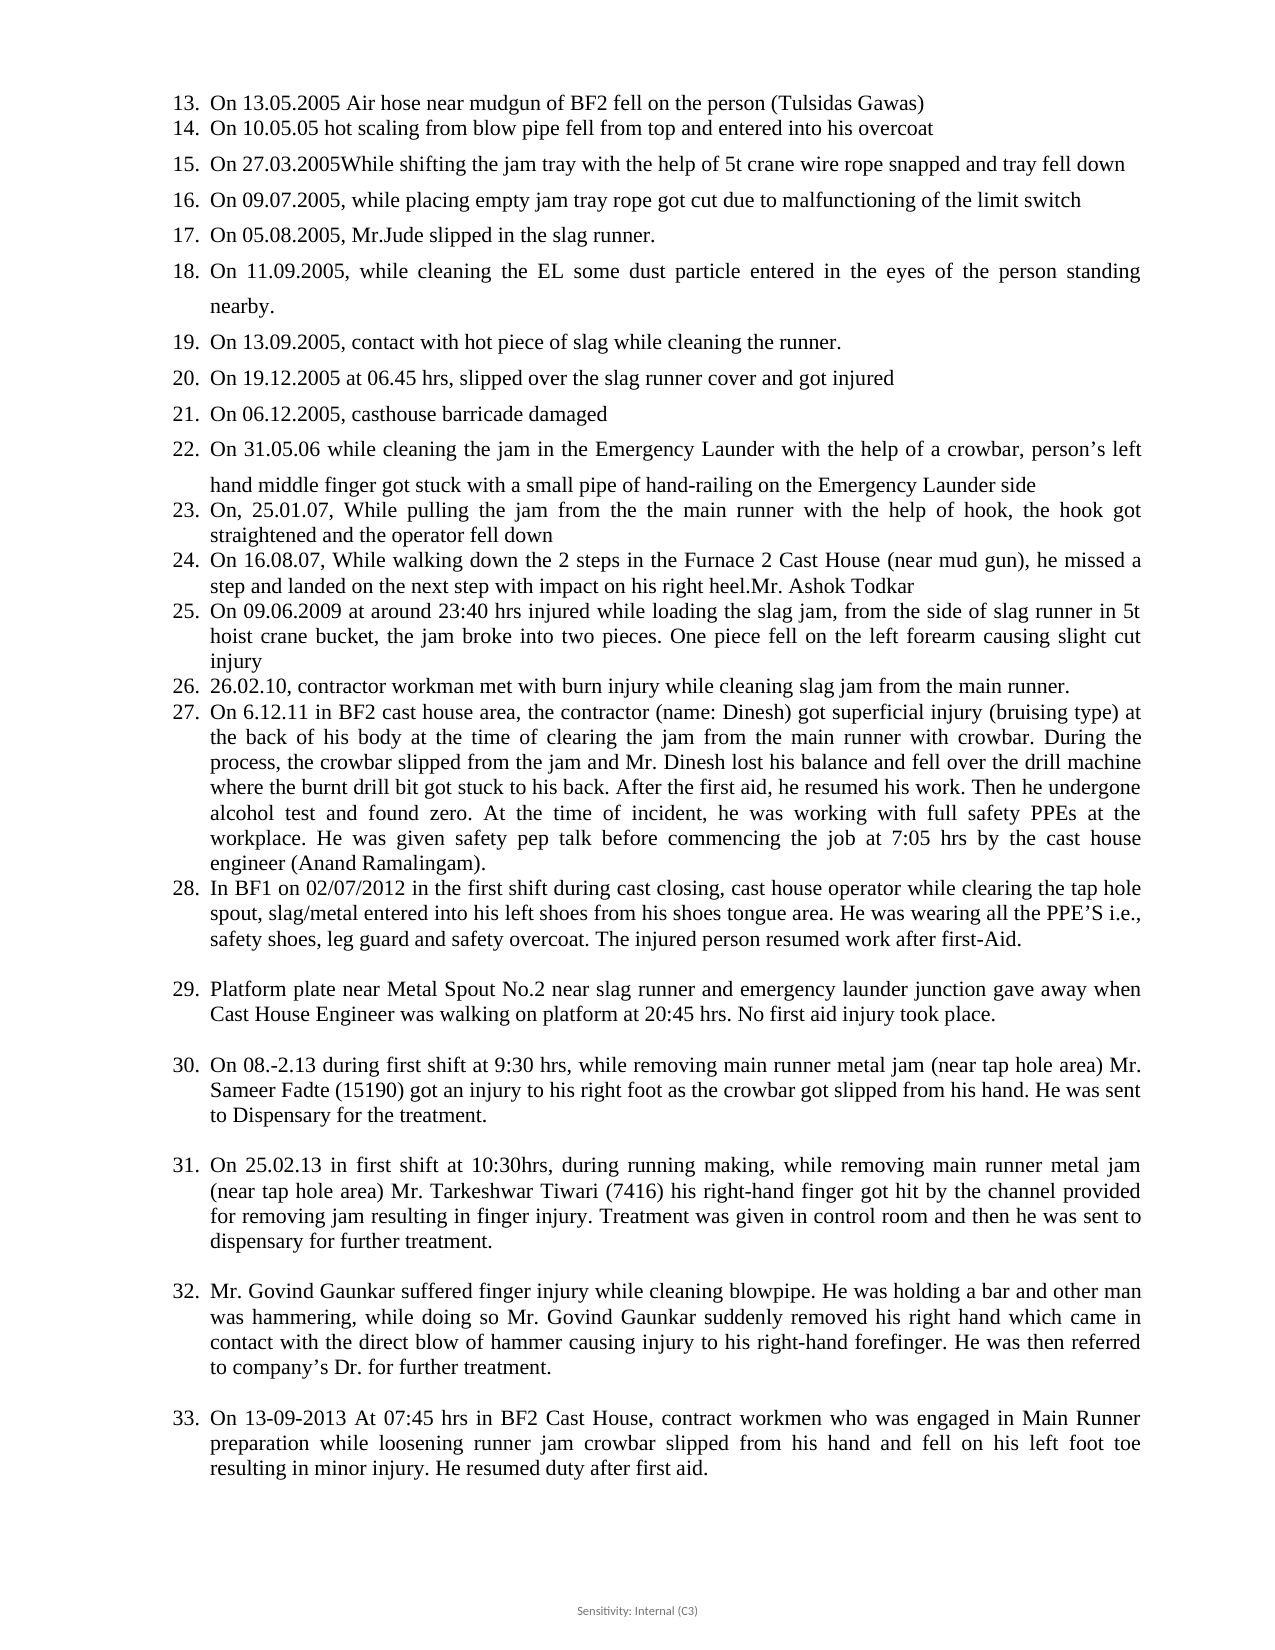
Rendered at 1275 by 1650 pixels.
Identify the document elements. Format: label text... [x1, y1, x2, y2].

list On 19.12.2005 at 06.45 hrs, slipped over the slag runner cover and got injured [172, 355, 1143, 390]
list On, 25.01.07, While pulling the jam from the the main runner with the help of hook, the hook got straightened and the operator fell down [172, 497, 1143, 547]
list Mr. Govind Gaunkar suffered finger injury while cleaning blowpipe. He was holding a bar and other man was hammering, while doing so Mr. Govind Gaunkar suddenly removed his right hand which came in contact with the direct blow of hammer causing injury to his right-hand forefinger. He was then referred to company’s Dr. for further treatment. [172, 1278, 1143, 1379]
list On 31.05.06 while cleaning the jam in the Emergency Launder with the help of a crowbar, person’s left hand middle finger got stuck with a small pipe of hand-railing on the Emergency Launder side [172, 426, 1143, 497]
list On 13.09.2005, contact with hot piece of slag while cleaning the runner. [172, 319, 1143, 354]
list On 09.07.2005, while placing empty jam tray rope got cut due to malfunctioning of the limit switch [172, 176, 1143, 212]
list On 13-09-2013 At 07:45 hrs in BF2 Cast House, contract workmen who was engaged in Main Runner preparation while loosening runner jam crowbar slipped from his hand and fell on his left foot toe resulting in minor injury. He resumed duty after first aid. [172, 1404, 1143, 1480]
list On 06.12.2005, casthouse barricade damaged [172, 391, 1143, 426]
list On 13.05.2005 Air hose near mudgun of BF2 fell on the person (Tulsidas Gawas) [172, 90, 1143, 115]
list On 05.08.2005, Mr.Jude slipped in the slag runner. [172, 212, 1143, 248]
list 26.02.10, contractor workman met with burn injury while cleaning slag jam from the main runner. [172, 673, 1143, 699]
list On 08.-2.13 during first shift at 9:30 hrs, while removing main runner metal jam (near tap hole area) Mr. Sameer Fadte (15190) got an injury to his right foot as the crowbar got slipped from his hand. He was sent to Dispensary for the treatment. [172, 1052, 1143, 1127]
list On 10.05.05 hot scaling from blow pipe fell from top and entered into his overcoat [172, 115, 1143, 140]
list On 09.06.2009 at around 23:40 hrs injured while loading the slag jam, from the side of slag runner in 5t hoist crane bucket, the jam broke into two pieces. One piece fell on the left forearm causing slight cut injury [172, 598, 1143, 673]
list On 25.02.13 in first shift at 10:30hrs, during running making, while removing main runner metal jam (near tap hole area) Mr. Tarkeshwar Tiwari (7416) his right-hand finger got hit by the channel provided for removing jam resulting in finger injury. Treatment was given in control room and then he was sent to dispensary for further treatment. [172, 1152, 1143, 1253]
list On 16.08.07, While walking down the 2 steps in the Furnace 2 Cast House (near mud gun), he missed a step and landed on the next step with impact on his right heel.Mr. Ashok Todkar [172, 547, 1143, 598]
list In BF1 on 02/07/2012 in the first shift during cast closing, cast house operator while clearing the tap hole spout, slag/metal entered into his left shoes from his shoes tongue area. He was wearing all the PPE’S i.e., safety shoes, leg guard and safety overcoat. The injured person resumed work after first-Aid. [172, 875, 1143, 951]
list On 11.09.2005, while cleaning the EL some dust particle entered in the eyes of the person standing nearby. [172, 248, 1143, 319]
list Platform plate near Metal Spout No.2 near slag runner and emergency launder junction gave away when Cast House Engineer was walking on platform at 20:45 hrs. No first aid injury took place. [172, 976, 1143, 1026]
list On 27.03.2005While shifting the jam tray with the help of 5t crane wire rope snapped and tray fell down [172, 141, 1143, 176]
list On 6.12.11 in BF2 cast house area, the contractor (name: Dinesh) got superficial injury (bruising type) at the back of his body at the time of clearing the jam from the main runner with crowbar. During the process, the crowbar slipped from the jam and Mr. Dinesh lost his balance and fell over the drill machine where the burnt drill bit got stuck to his back. After the first aid, he resumed his work. Then he undergone alcohol test and found zero. At the time of incident, he was working with full safety PPEs at the workplace. He was given safety pep talk before commencing the job at 7:05 hrs by the cast house engineer (Anand Ramalingam). [172, 699, 1143, 875]
